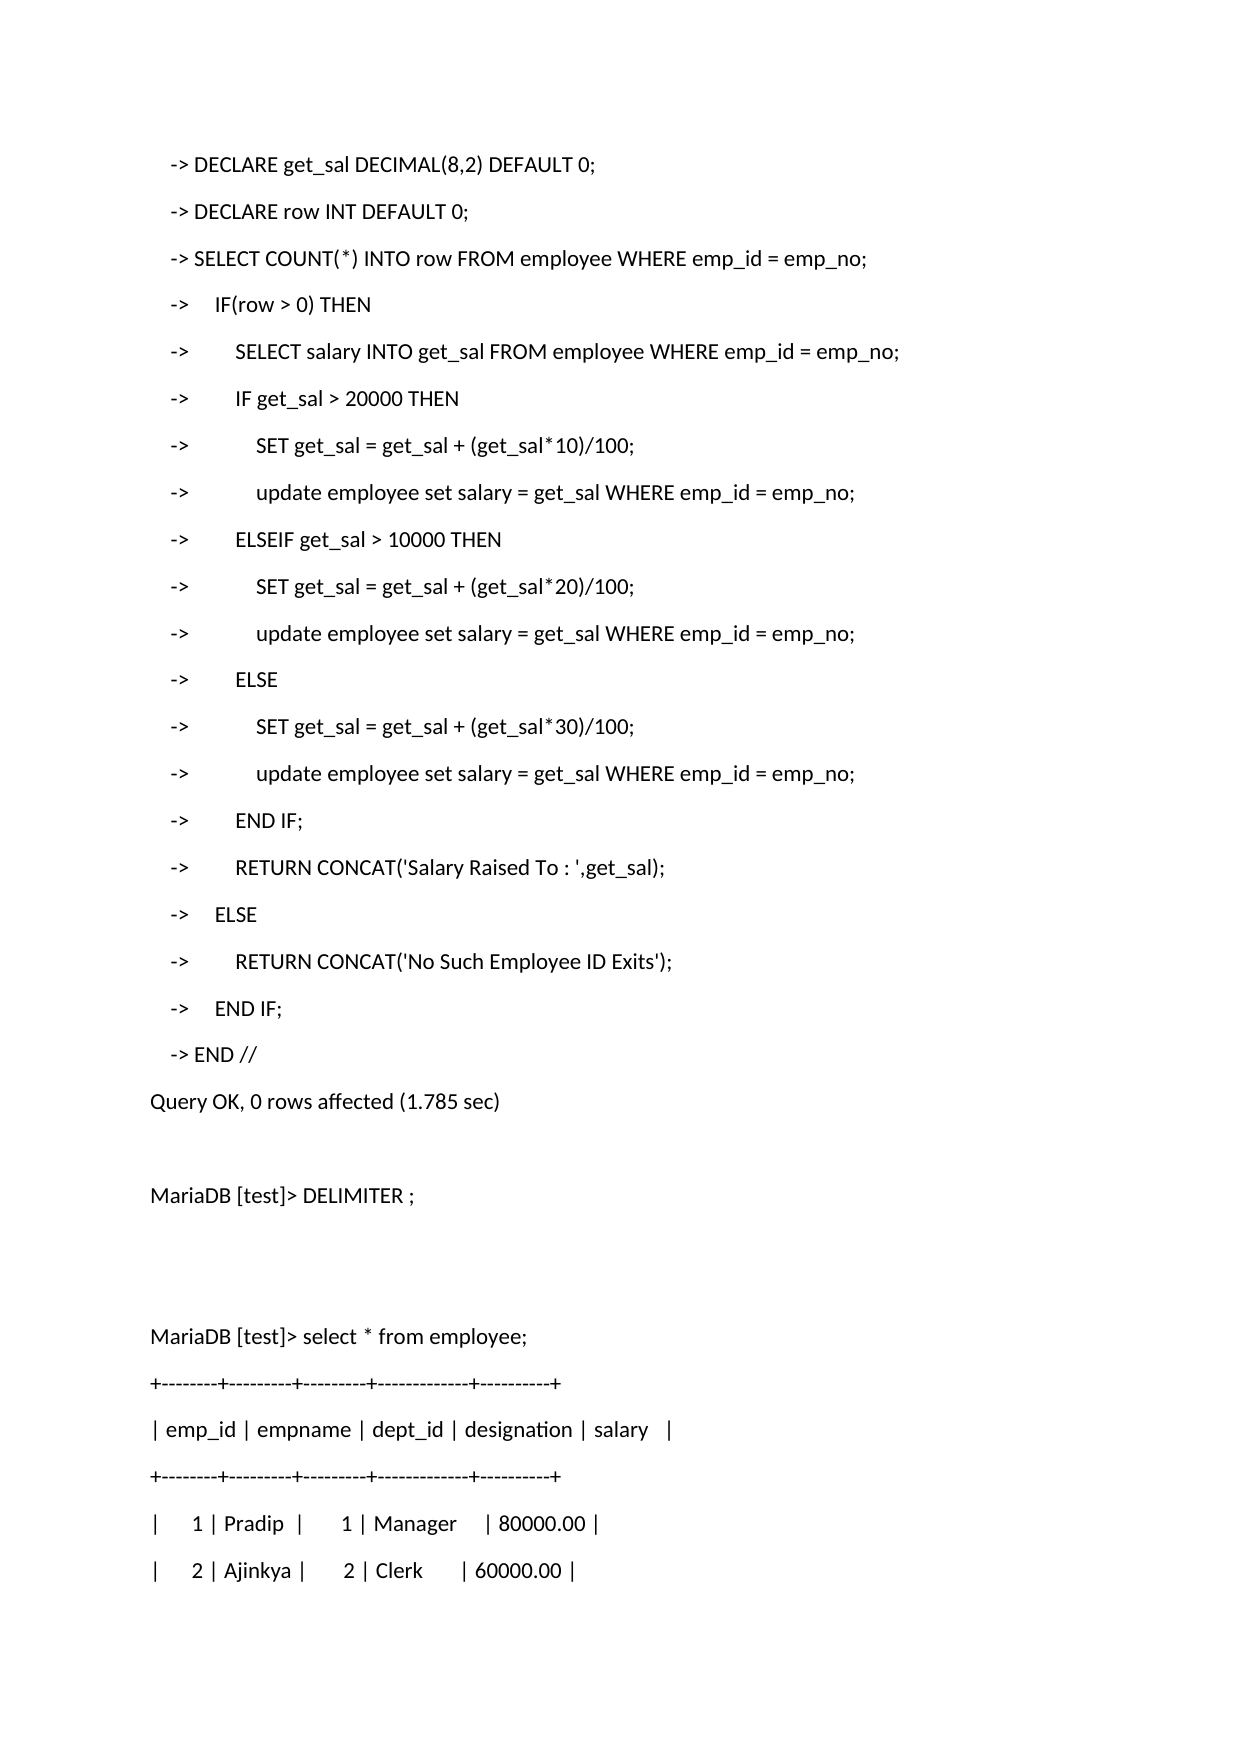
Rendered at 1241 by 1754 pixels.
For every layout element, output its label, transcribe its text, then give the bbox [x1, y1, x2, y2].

text -> SELECT COUNT(*) INTO row FROM employee WHERE emp_id = emp_no; [150, 244, 1090, 272]
text -> SET get_sal = get_sal + (get_sal*30)/100; [150, 712, 1090, 741]
text -> END IF; [150, 994, 1090, 1022]
text -> SET get_sal = get_sal + (get_sal*20)/100; [150, 572, 1090, 600]
text -> END IF; [150, 806, 1090, 834]
text | 2 | Ajinkya | 2 | Clerk | 60000.00 | [150, 1556, 1090, 1584]
text -> RETURN CONCAT('No Such Employee ID Exits'); [150, 947, 1090, 975]
text | emp_id | empname | dept_id | designation | salary | [150, 1416, 1090, 1444]
text Query OK, 0 rows affected (1.785 sec) [150, 1087, 1090, 1116]
text -> ELSEIF get_sal > 10000 THEN [150, 525, 1090, 553]
text -> END // [150, 1041, 1090, 1069]
text -> IF(row > 0) THEN [150, 291, 1090, 319]
text -> SET get_sal = get_sal + (get_sal*10)/100; [150, 431, 1090, 459]
text -> SELECT salary INTO get_sal FROM employee WHERE emp_id = emp_no; [150, 337, 1090, 366]
text MariaDB [test]> select * from employee; [150, 1322, 1090, 1350]
text +--------+---------+---------+-------------+----------+ [150, 1369, 1090, 1397]
text -> ELSE [150, 666, 1090, 694]
text -> DECLARE get_sal DECIMAL(8,2) DEFAULT 0; [150, 150, 1090, 178]
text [150, 1462, 1090, 1491]
text -> ELSE [150, 900, 1090, 928]
text | 1 | Pradip | 1 | Manager | 80000.00 | [150, 1509, 1090, 1537]
text MariaDB [test]> DELIMITER ; [150, 1181, 1090, 1209]
text -> update employee set salary = get_sal WHERE emp_id = emp_no; [150, 759, 1090, 787]
text -> RETURN CONCAT('Salary Raised To : ',get_sal); [150, 853, 1090, 881]
text -> IF get_sal > 20000 THEN [150, 384, 1090, 412]
text -> update employee set salary = get_sal WHERE emp_id = emp_no; [150, 619, 1090, 647]
text -> update employee set salary = get_sal WHERE emp_id = emp_no; [150, 478, 1090, 506]
text -> DECLARE row INT DEFAULT 0; [150, 197, 1090, 225]
